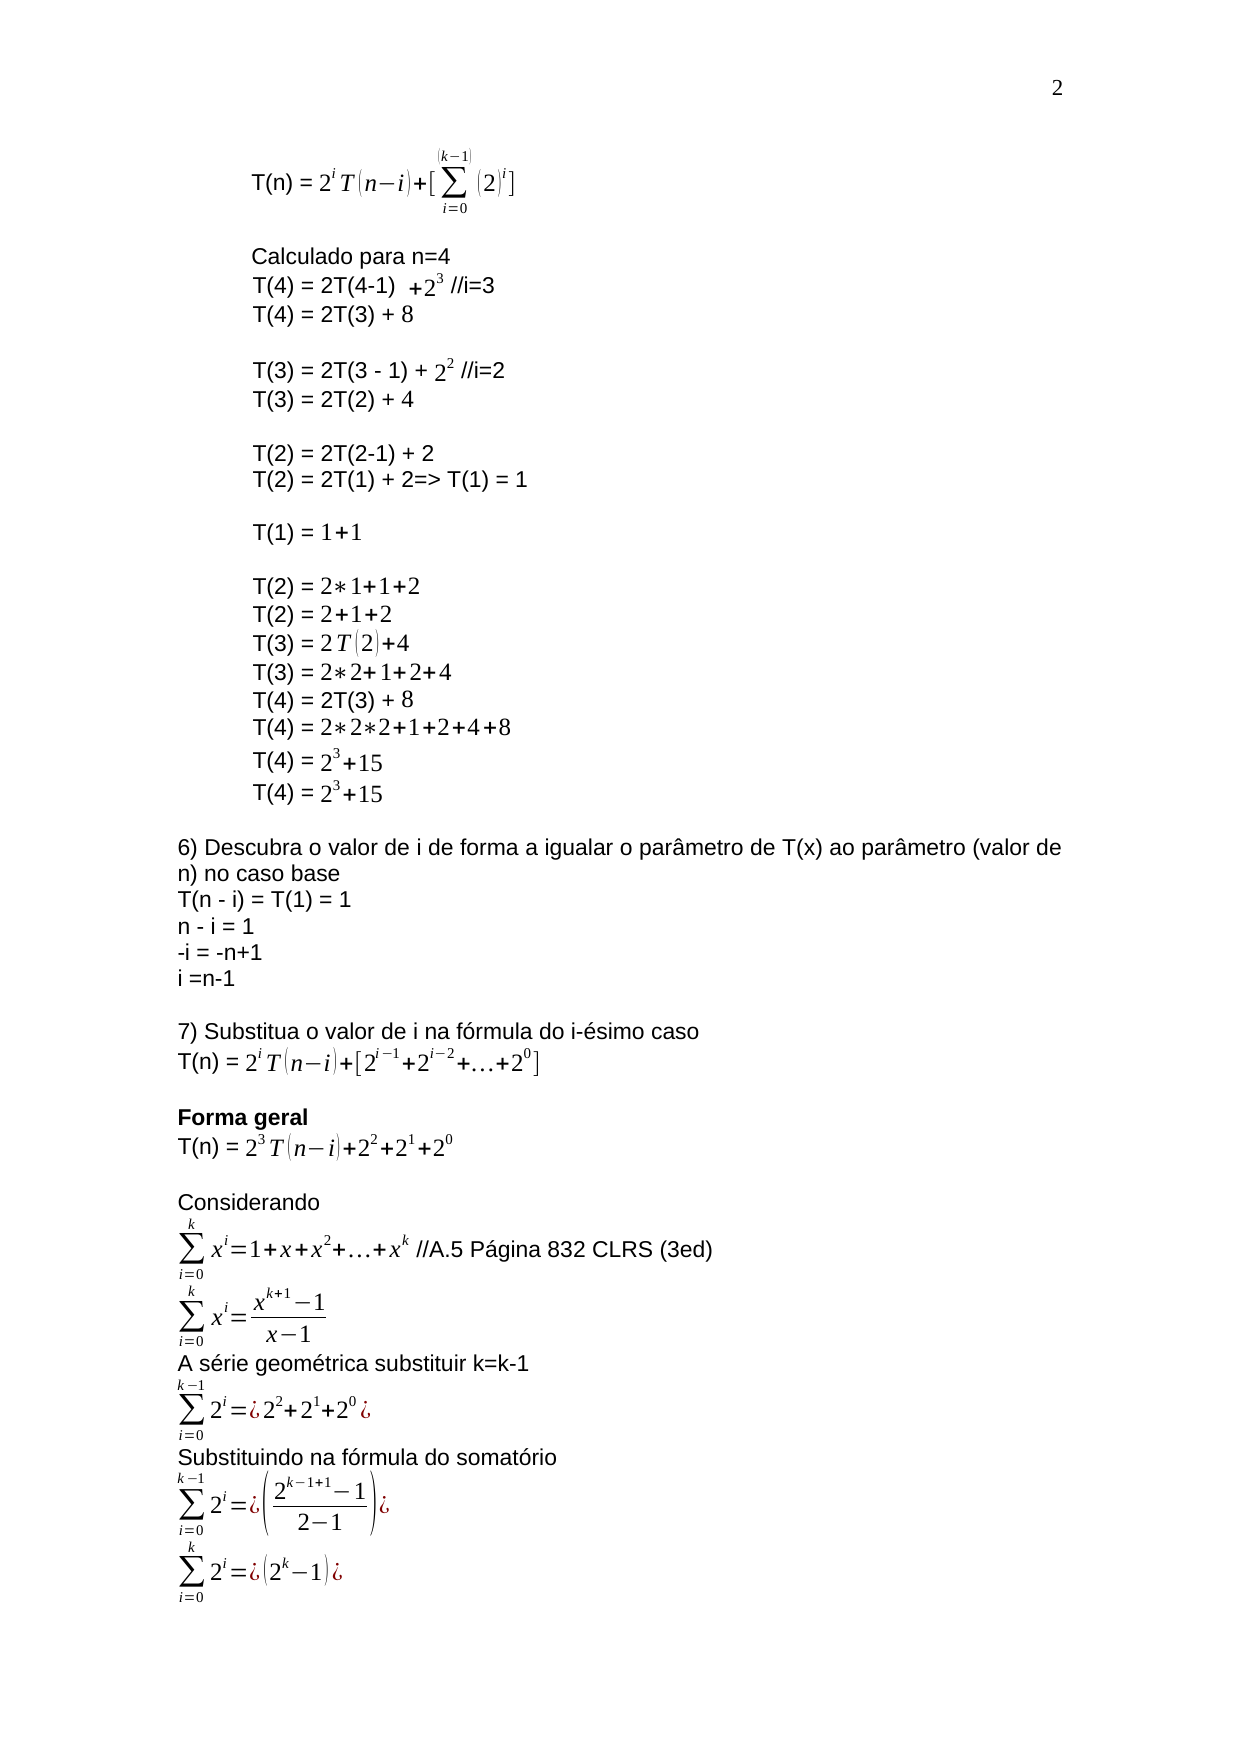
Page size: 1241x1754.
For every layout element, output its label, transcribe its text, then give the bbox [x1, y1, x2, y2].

text //A.5 Página 832 CLRS (3ed) [177, 1215, 1063, 1283]
text Substituindo na fórmula do somatório [177, 1443, 1063, 1470]
list T(2) = 2T(2-1) + 2 [252, 440, 1063, 466]
list T(4) = 2T(3) + [252, 301, 1063, 328]
text T(n) = [177, 148, 1063, 217]
text 6) Descubra o valor de i de forma a igualar o parâmetro de T(x) ao parâmetro (valor de n) no caso base [177, 834, 1063, 886]
list T(3) = 2T(3 - 1) + //i=2 [252, 354, 1063, 386]
list T(4) = 2T(3) + [252, 686, 1063, 714]
text n - i = 1 [177, 913, 1063, 939]
text Calculado para n=4 [177, 243, 1063, 269]
list T(3) = 2T(2) + [252, 386, 1063, 413]
text i =n-1 [177, 965, 1063, 992]
list T(2) = 2T(1) + 2=> T(1) = 1 [252, 466, 1063, 492]
text T(n - i) = T(1) = 1 [177, 886, 1063, 913]
list T(2) = [252, 573, 1063, 600]
list T(4) = [252, 714, 1063, 745]
text T(n) = [177, 1044, 1063, 1077]
text A série geométrica substituir k=k-1 [177, 1350, 1063, 1376]
list T(4) = [252, 776, 1063, 807]
text Forma geral [177, 1103, 1063, 1130]
text T(n) = [177, 1130, 1063, 1163]
list T(3) = [252, 628, 1063, 658]
list T(2) = [252, 600, 1063, 628]
text -i = -n+1 [177, 939, 1063, 965]
text 7) Substitua o valor de i na fórmula do i-ésimo caso [177, 1018, 1063, 1044]
list T(4) = 2T(4-1) //i=3 [252, 269, 1063, 301]
text Considerando [177, 1189, 1063, 1215]
list T(4) = [252, 745, 1063, 776]
list T(1) = [252, 519, 1063, 546]
list T(3) = [252, 658, 1063, 686]
